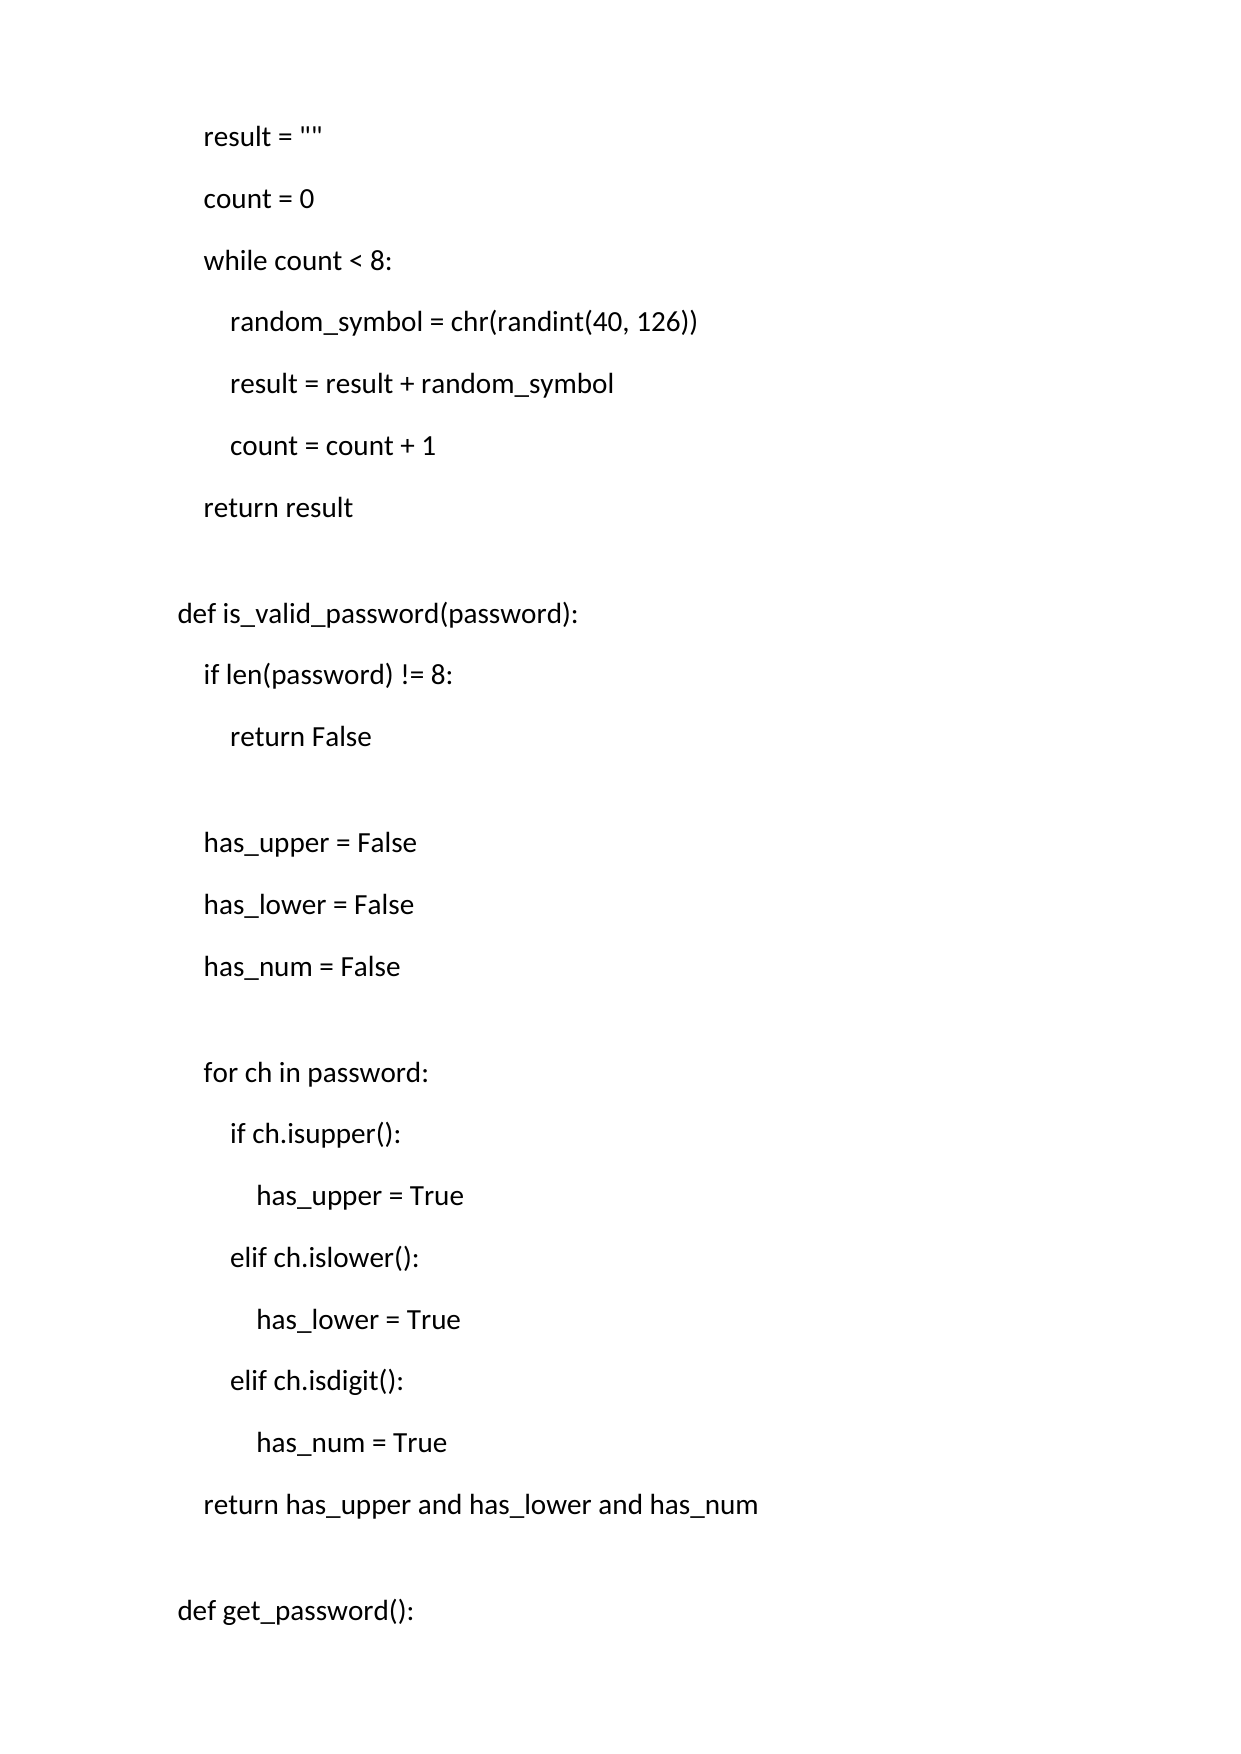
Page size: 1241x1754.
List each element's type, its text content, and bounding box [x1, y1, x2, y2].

text for ch in password: [177, 1054, 1152, 1089]
text return result [177, 489, 1152, 524]
text has_upper = True [177, 1177, 1152, 1213]
text return False [177, 718, 1152, 754]
text if ch.isupper(): [177, 1115, 1152, 1151]
text has_num = False [177, 948, 1152, 983]
text while count < 8: [177, 242, 1152, 277]
text has_num = True [177, 1424, 1152, 1460]
text result = "" [177, 118, 1152, 154]
text has_lower = False [177, 886, 1152, 922]
text return has_upper and has_lower and has_num [177, 1486, 1152, 1522]
text if len(password) != 8: [177, 656, 1152, 692]
text elif ch.isdigit(): [177, 1362, 1152, 1398]
text random_symbol = chr(randint(40, 126)) [177, 303, 1152, 339]
text count = 0 [177, 180, 1152, 216]
text has_upper = False [177, 824, 1152, 860]
text result = result + random_symbol [177, 365, 1152, 401]
text count = count + 1 [177, 427, 1152, 463]
text has_lower = True [177, 1301, 1152, 1336]
text elif ch.islower(): [177, 1239, 1152, 1274]
text def get_password(): [177, 1592, 1152, 1628]
text def is_valid_password(password): [177, 595, 1152, 630]
